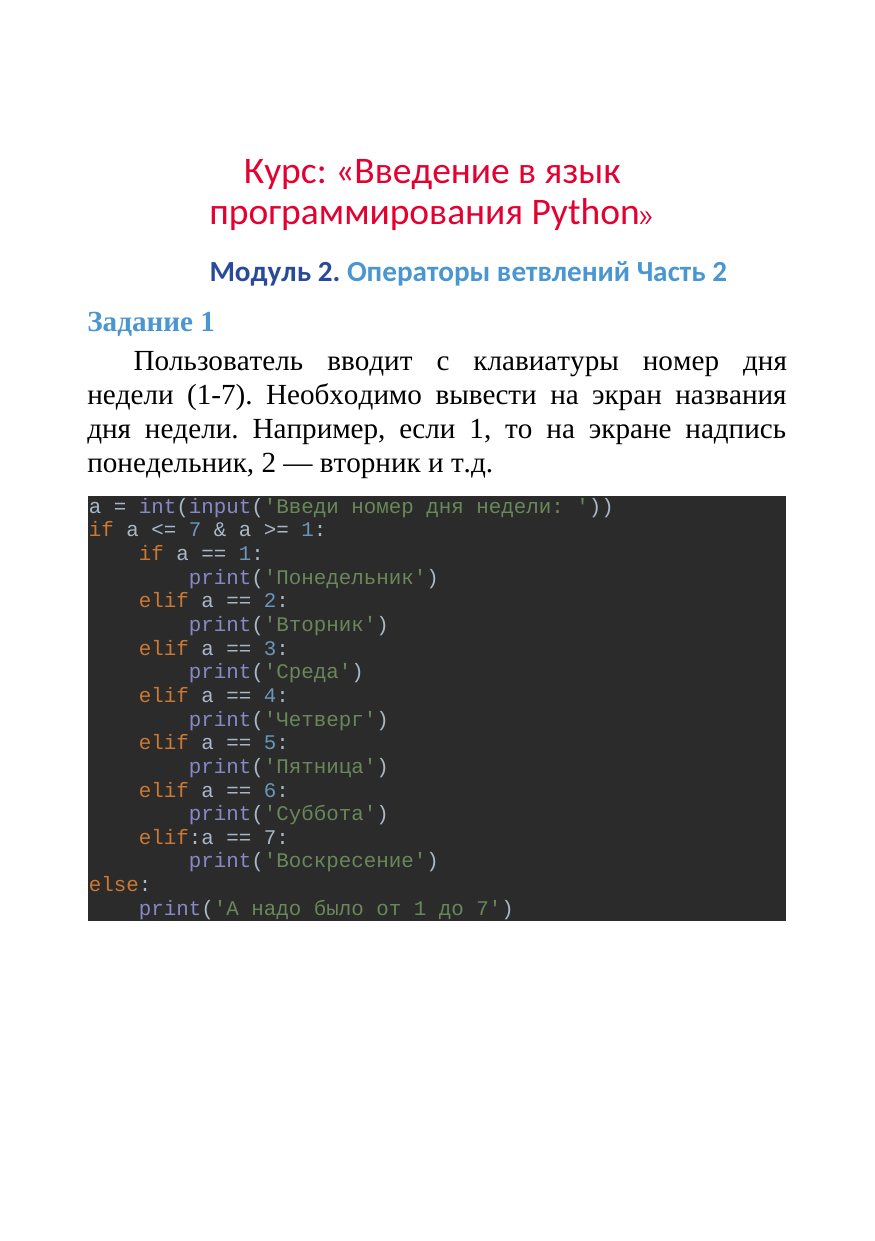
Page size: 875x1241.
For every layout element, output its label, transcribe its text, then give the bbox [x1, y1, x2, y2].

text Модуль 2. Операторы ветвлений Часть 2 [209, 253, 754, 288]
text Пользователь вводит с клавиатуры номер дня недели (1-7). Необходимо вывести на экран названия дня недели. Например, если 1, то на экране надпись понедельник, 2 — вторник и т.д. [87, 343, 787, 479]
text Курс: «Введение в язык программирования Python [209, 150, 786, 233]
subtitle Задание 1 [87, 304, 786, 337]
text a = int(input('Введи номер дня недели: ')) if a <= 7 & a >= 1: if a == 1: print('Понедельник') elif a == 2: print('Вторник') elif a == 3: print('Среда') elif a == 4: print('Четверг') elif a == 5: print('Пятница') elif a == 6: print('Суббота') elif:a == 7: print('Воскресение') else: print('А надо было от 1 до 7') [88, 496, 786, 921]
